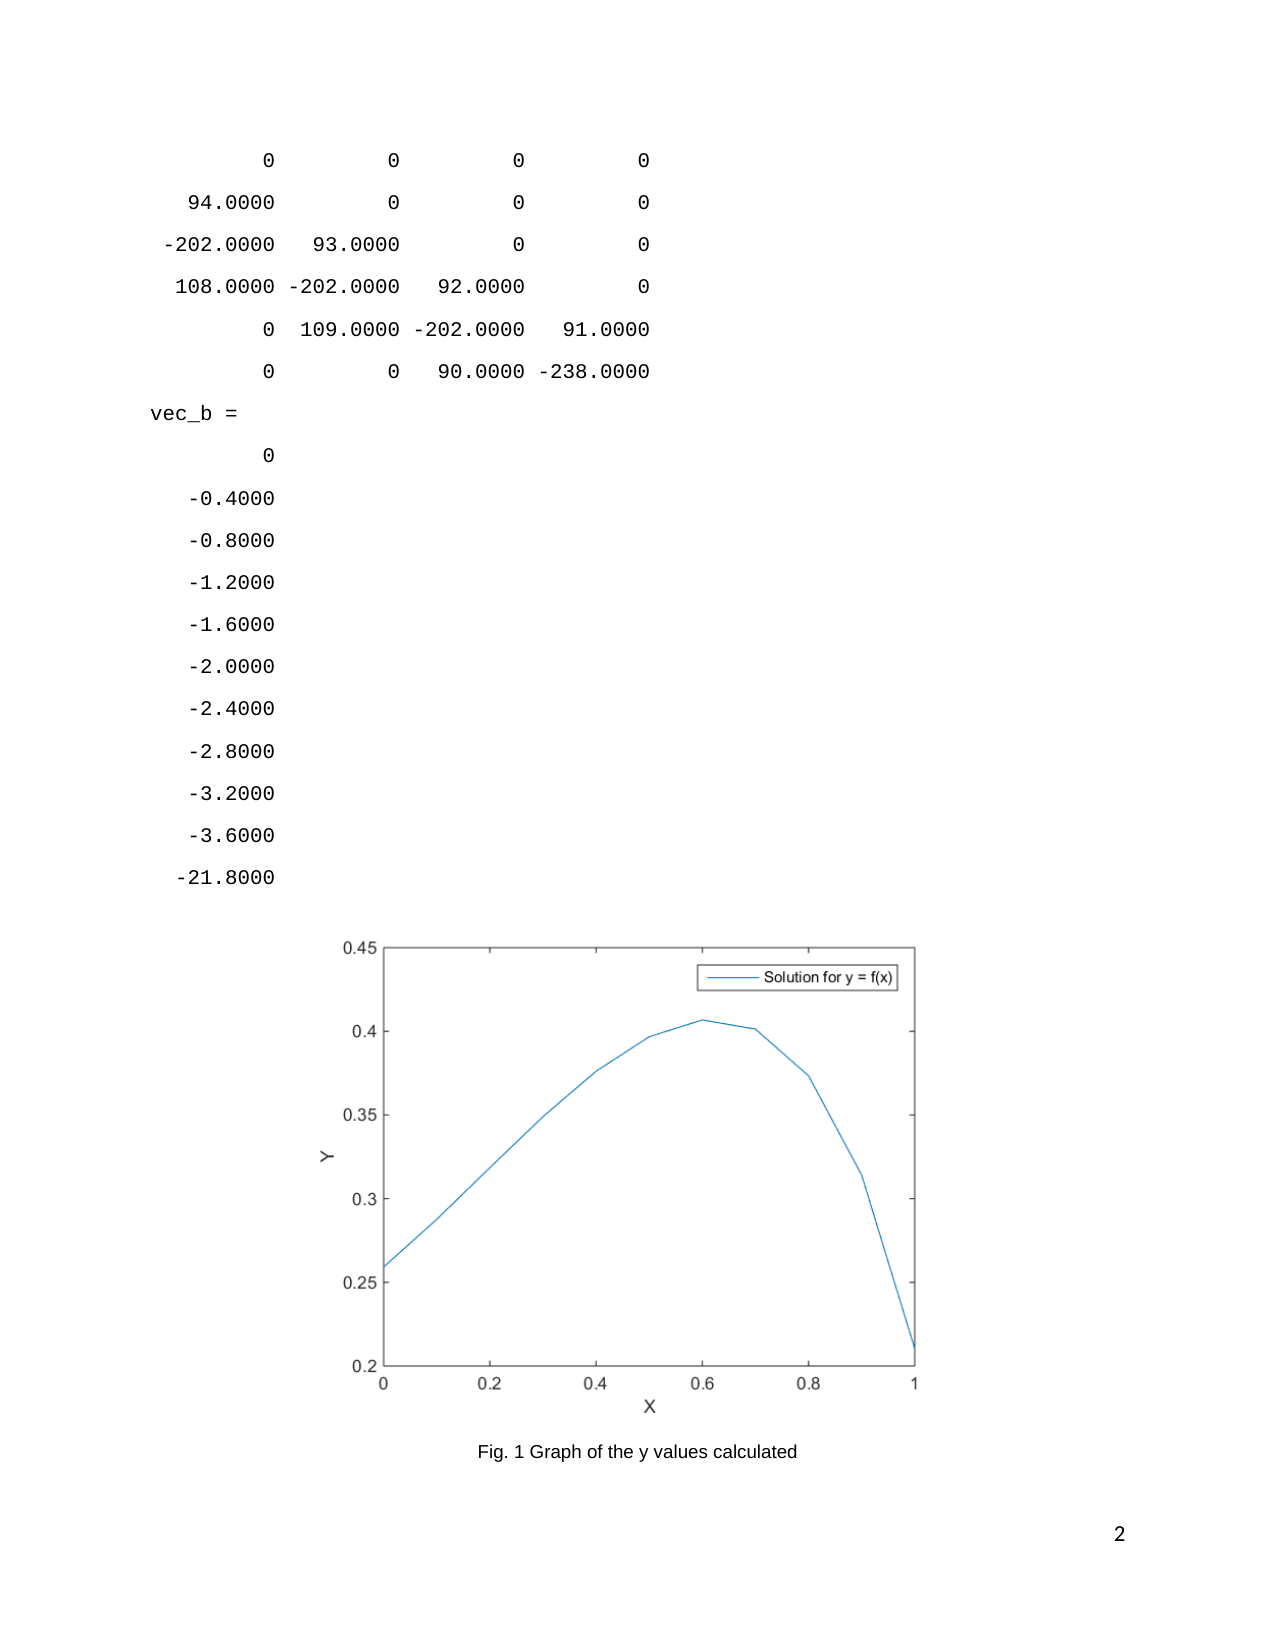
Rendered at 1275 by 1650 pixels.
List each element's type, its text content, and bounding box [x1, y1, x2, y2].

text Fig. 1 Graph of the y values calculated [150, 1441, 1125, 1462]
text -2.8000 [150, 741, 1125, 764]
text vec_b = [150, 403, 1125, 427]
text -1.6000 [150, 614, 1125, 638]
text 0 0 90.0000 -238.0000 [150, 361, 1125, 384]
text 94.0000 0 0 0 [150, 192, 1125, 216]
text 0 109.0000 -202.0000 91.0000 [150, 319, 1125, 342]
text -1.2000 [150, 572, 1125, 596]
text -21.8000 [150, 867, 1125, 891]
text -0.8000 [150, 530, 1125, 553]
text -0.4000 [150, 487, 1125, 511]
text -3.2000 [150, 783, 1125, 806]
text 0 0 0 0 [150, 150, 1125, 174]
picture [295, 909, 980, 1422]
text -2.0000 [150, 656, 1125, 680]
text 108.0000 -202.0000 92.0000 0 [150, 277, 1125, 300]
text -2.4000 [150, 698, 1125, 722]
text 0 [150, 445, 1125, 469]
text -202.0000 93.0000 0 0 [150, 234, 1125, 258]
text -3.6000 [150, 825, 1125, 849]
